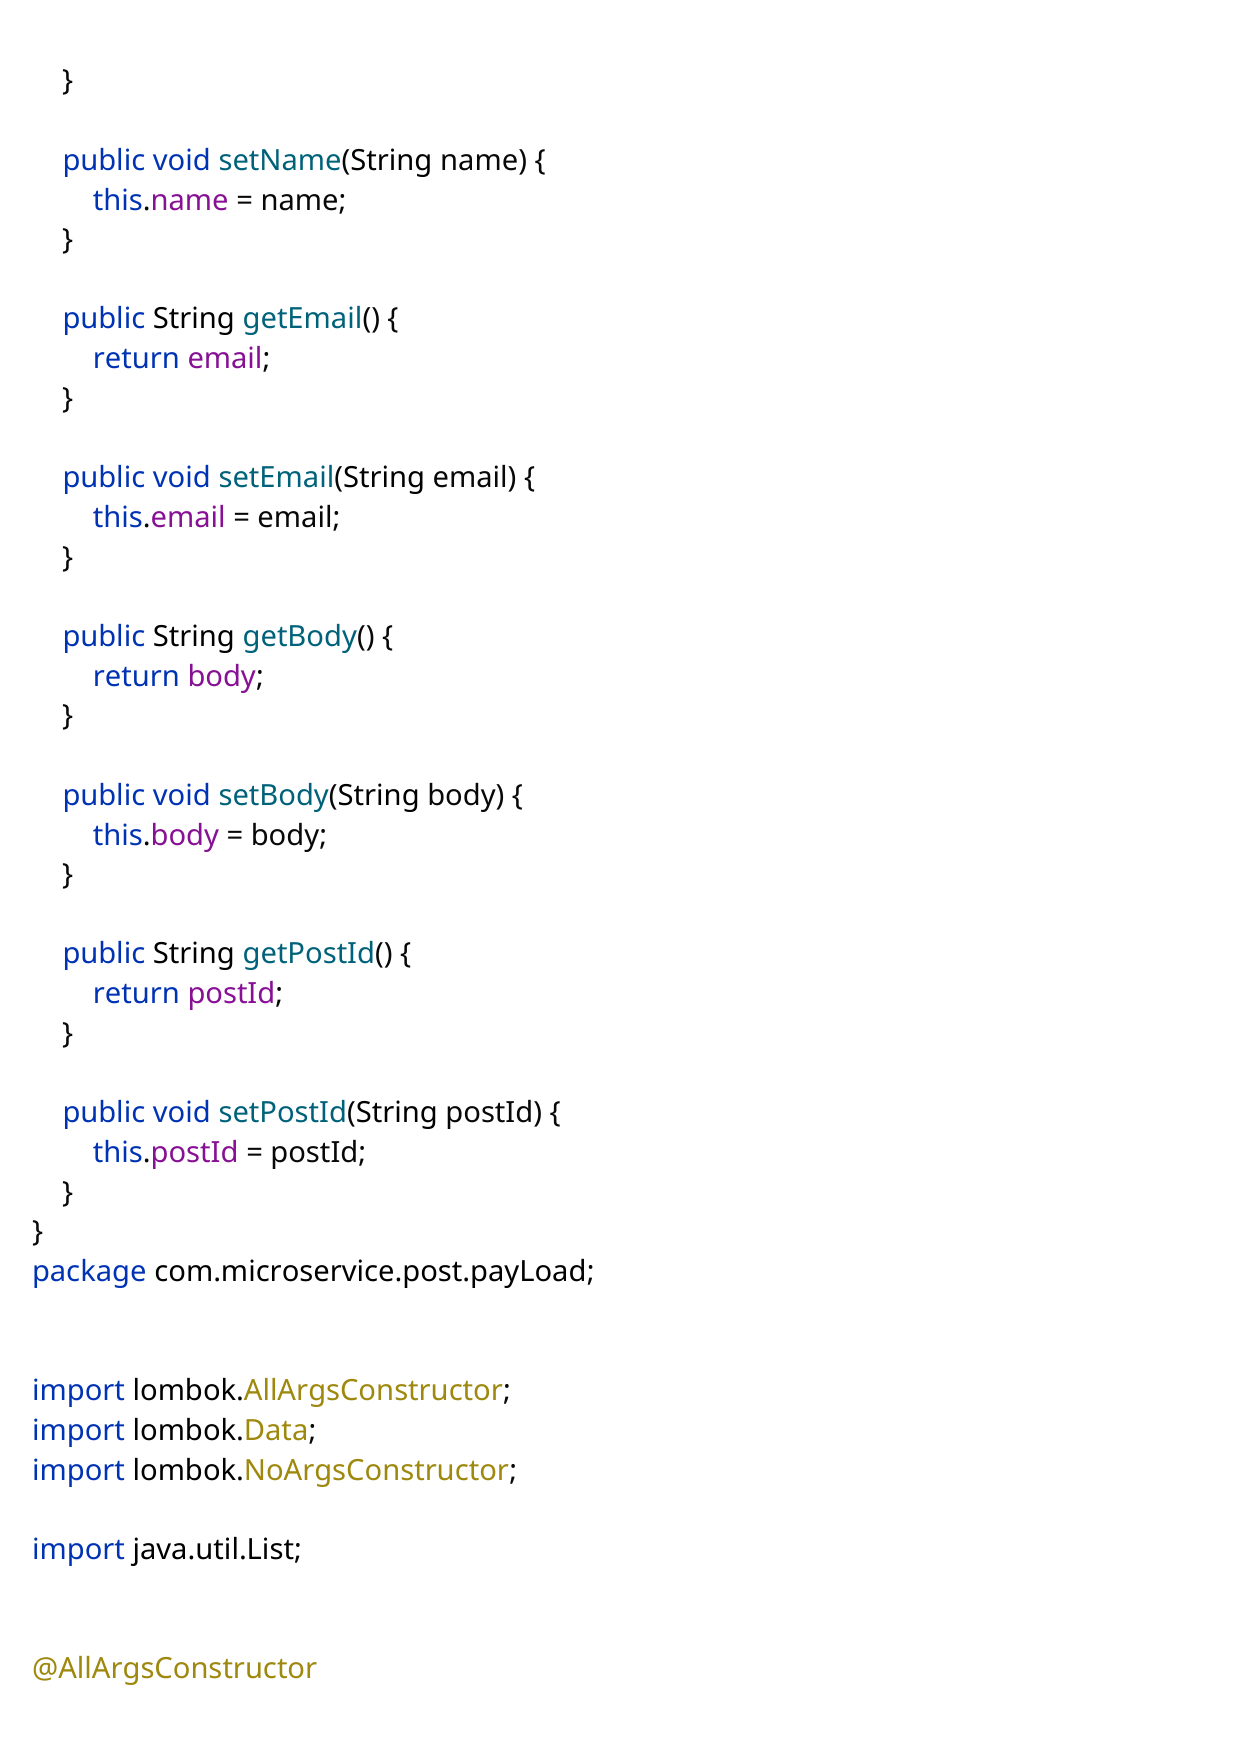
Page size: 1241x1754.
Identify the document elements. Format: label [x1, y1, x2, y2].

text [32, 1250, 1208, 1687]
text [32, 60, 1208, 1250]
